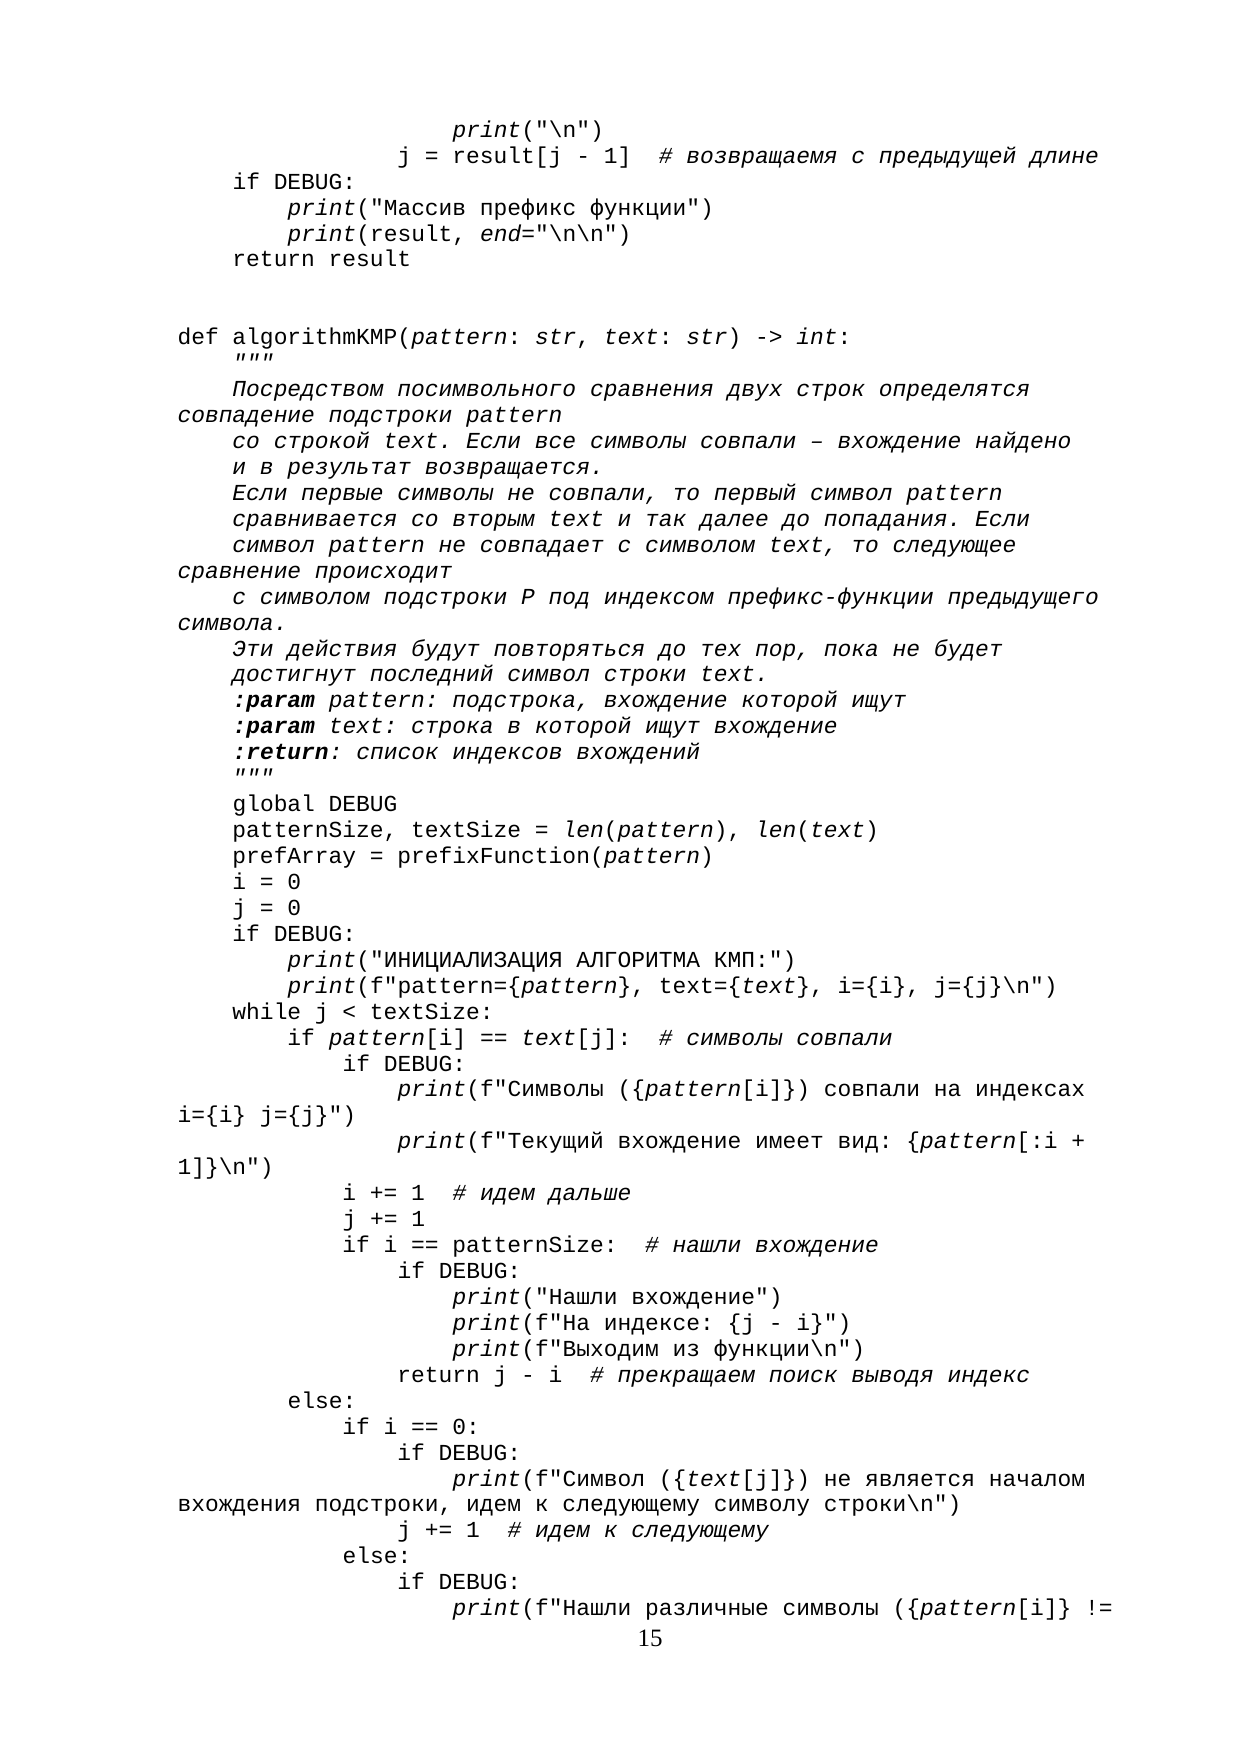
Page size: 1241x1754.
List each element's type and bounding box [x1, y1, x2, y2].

text [177, 118, 1122, 1622]
